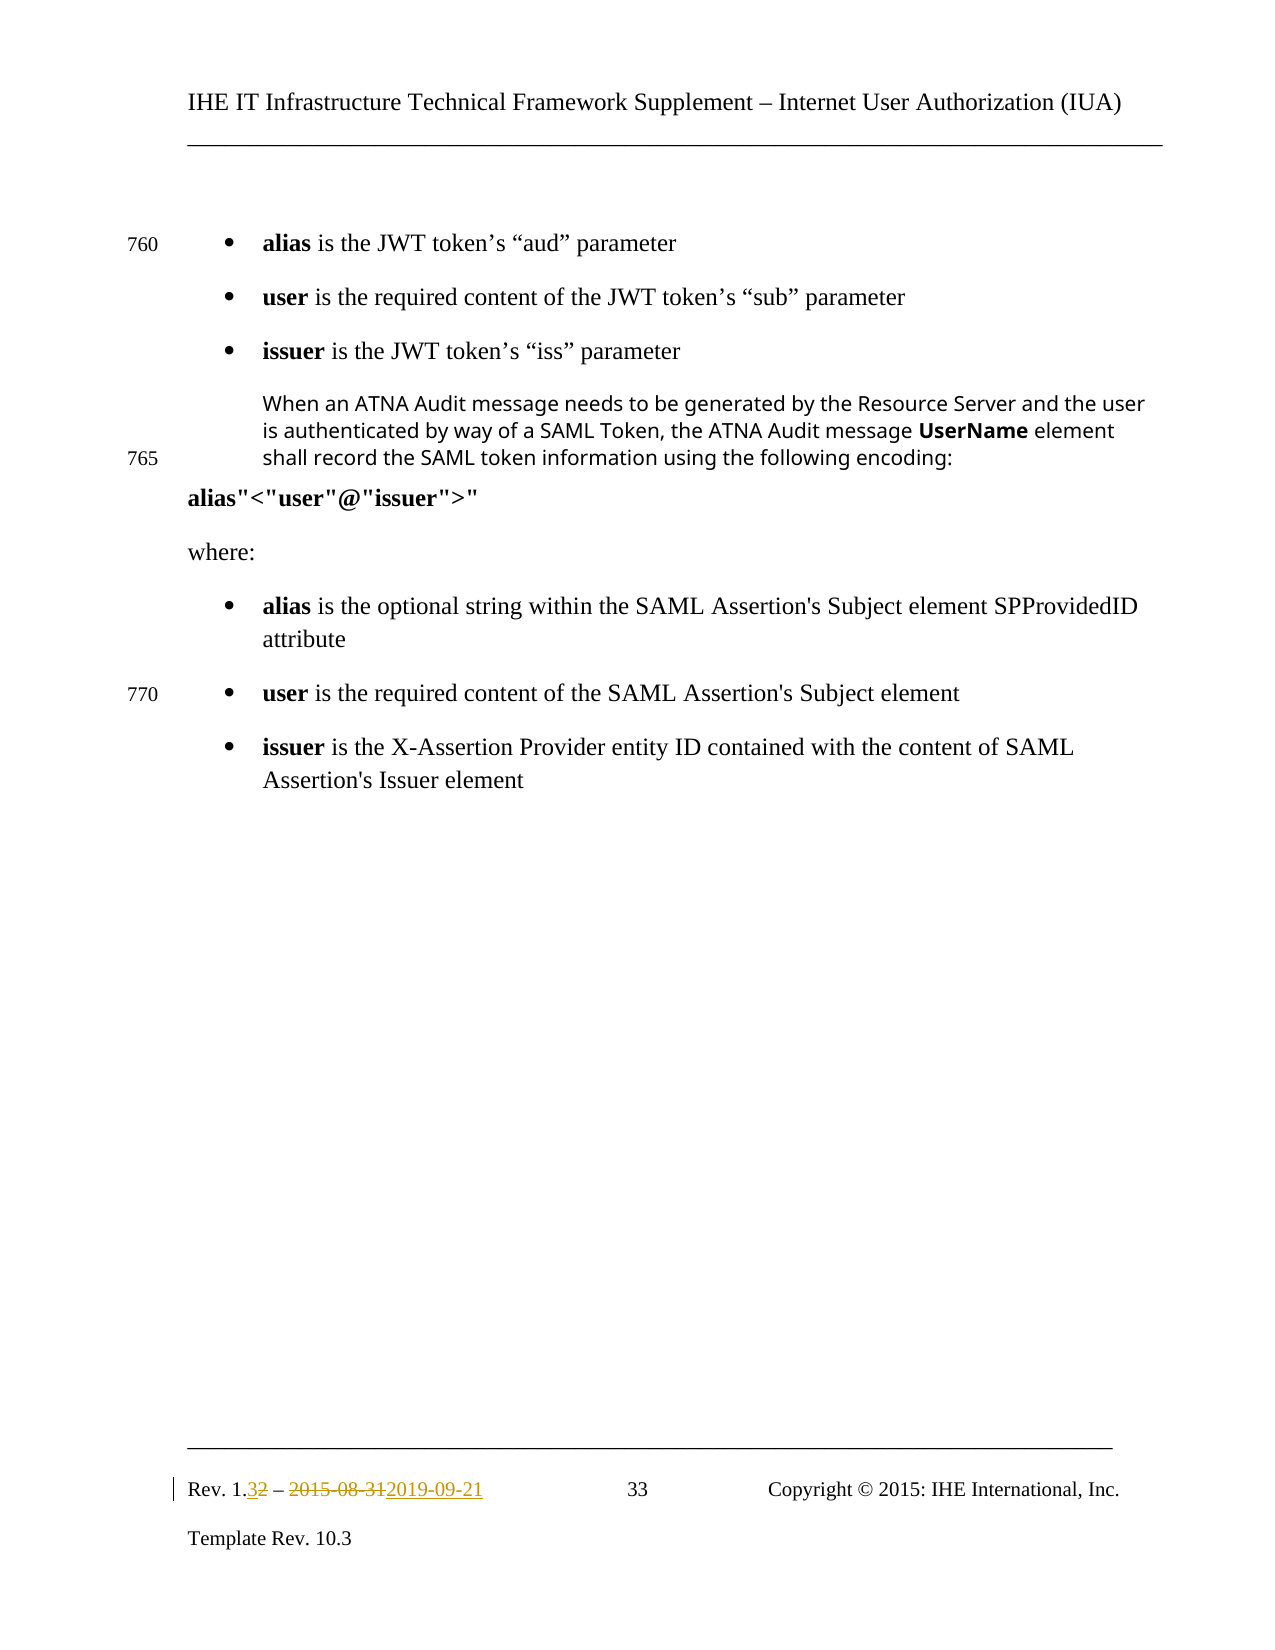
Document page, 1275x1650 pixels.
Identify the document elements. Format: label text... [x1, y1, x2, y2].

list issuer is the X-Assertion Provider entity ID contained with the content of SAML Assertion's Issuer element [225, 732, 1162, 794]
text where: [187, 537, 1162, 566]
list user is the required content of the JWT token’s “sub” parameter [225, 282, 1162, 311]
text alias"<"user"@"issuer">" [187, 483, 1162, 512]
list alias is the JWT token’s “aud” parameter [225, 228, 1162, 257]
text When an ATNA Audit message needs to be generated by the Resource Server and the user is authenticated by way of a SAML Token, the ATNA Audit message UserName element shall record the SAML token information using the following encoding: [262, 390, 1162, 471]
list user is the required content of the SAML Assertion's Subject element [225, 678, 1162, 707]
list alias is the optional string within the SAML Assertion's Subject element SPProvidedID attribute [225, 591, 1162, 653]
list issuer is the JWT token’s “iss” parameter [225, 336, 1162, 365]
